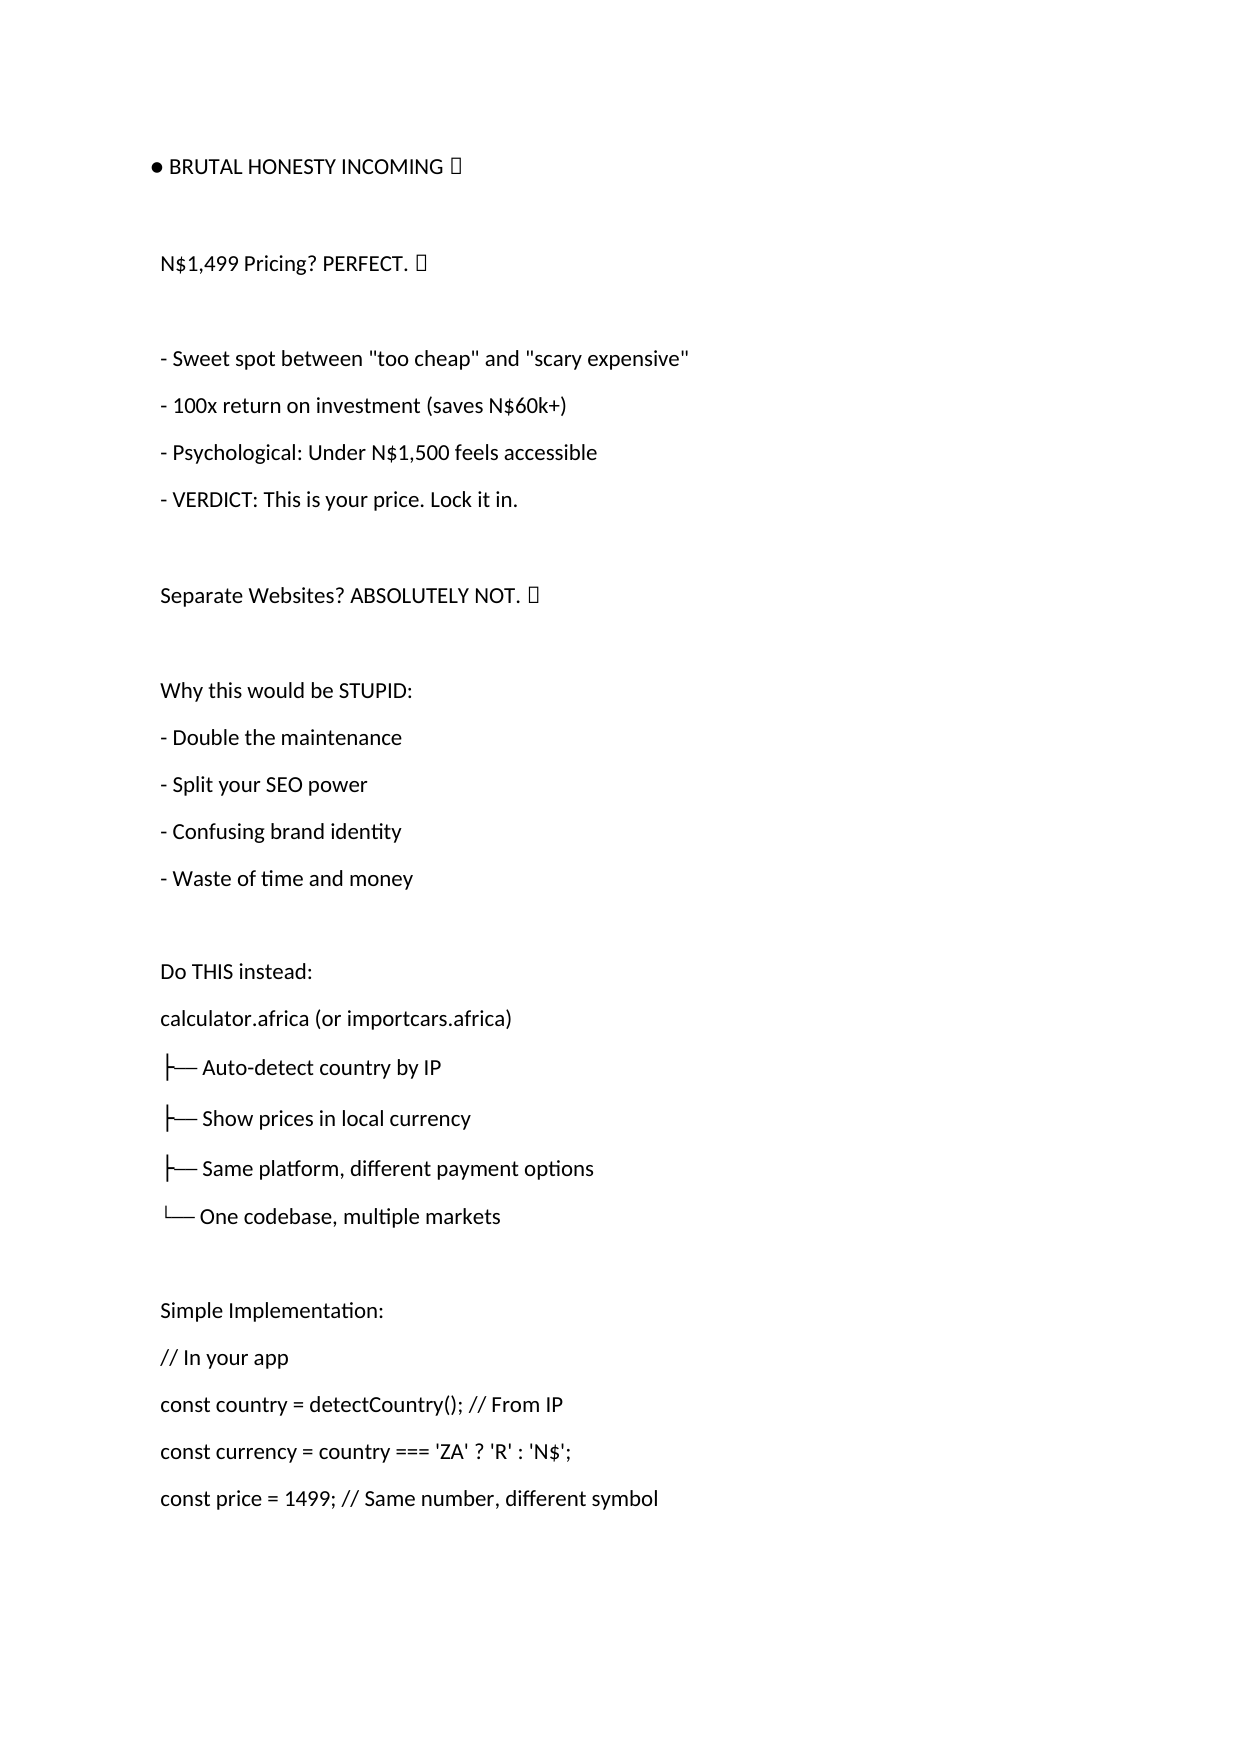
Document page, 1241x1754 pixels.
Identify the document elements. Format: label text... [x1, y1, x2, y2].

text ├── Show prices in local currency [150, 1102, 1090, 1133]
text const country = detectCountry(); // From IP [150, 1390, 1090, 1418]
text Simple Implementation: [150, 1296, 1090, 1324]
text - Confusing brand identity [150, 817, 1090, 845]
text calculator.africa (or importcars.africa) [150, 1004, 1090, 1032]
text ● BRUTAL HONESTY INCOMING 🎯 [150, 150, 1090, 181]
text ├── Same platform, different payment options [150, 1152, 1090, 1183]
text └── One codebase, multiple markets [150, 1202, 1090, 1231]
text - Double the maintenance [150, 723, 1090, 751]
text ├── Auto-detect country by IP [150, 1051, 1090, 1082]
text - Psychological: Under N$1,500 feels accessible [150, 438, 1090, 466]
text - Sweet spot between "too cheap" and "scary expensive" [150, 344, 1090, 373]
text - VERDICT: This is your price. Lock it in. [150, 485, 1090, 513]
text - 100x return on investment (saves N$60k+) [150, 391, 1090, 419]
text const price = 1499; // Same number, different symbol [150, 1484, 1090, 1512]
text Separate Websites? ABSOLUTELY NOT. ❌ [150, 579, 1090, 610]
text - Split your SEO power [150, 770, 1090, 798]
text - Waste of time and money [150, 864, 1090, 892]
text N$1,499 Pricing? PERFECT. ✅ [150, 247, 1090, 278]
text Why this would be STUPID: [150, 676, 1090, 704]
text // In your app [150, 1343, 1090, 1371]
text Do THIS instead: [150, 957, 1090, 986]
text const currency = country === 'ZA' ? 'R' : 'N$'; [150, 1437, 1090, 1465]
